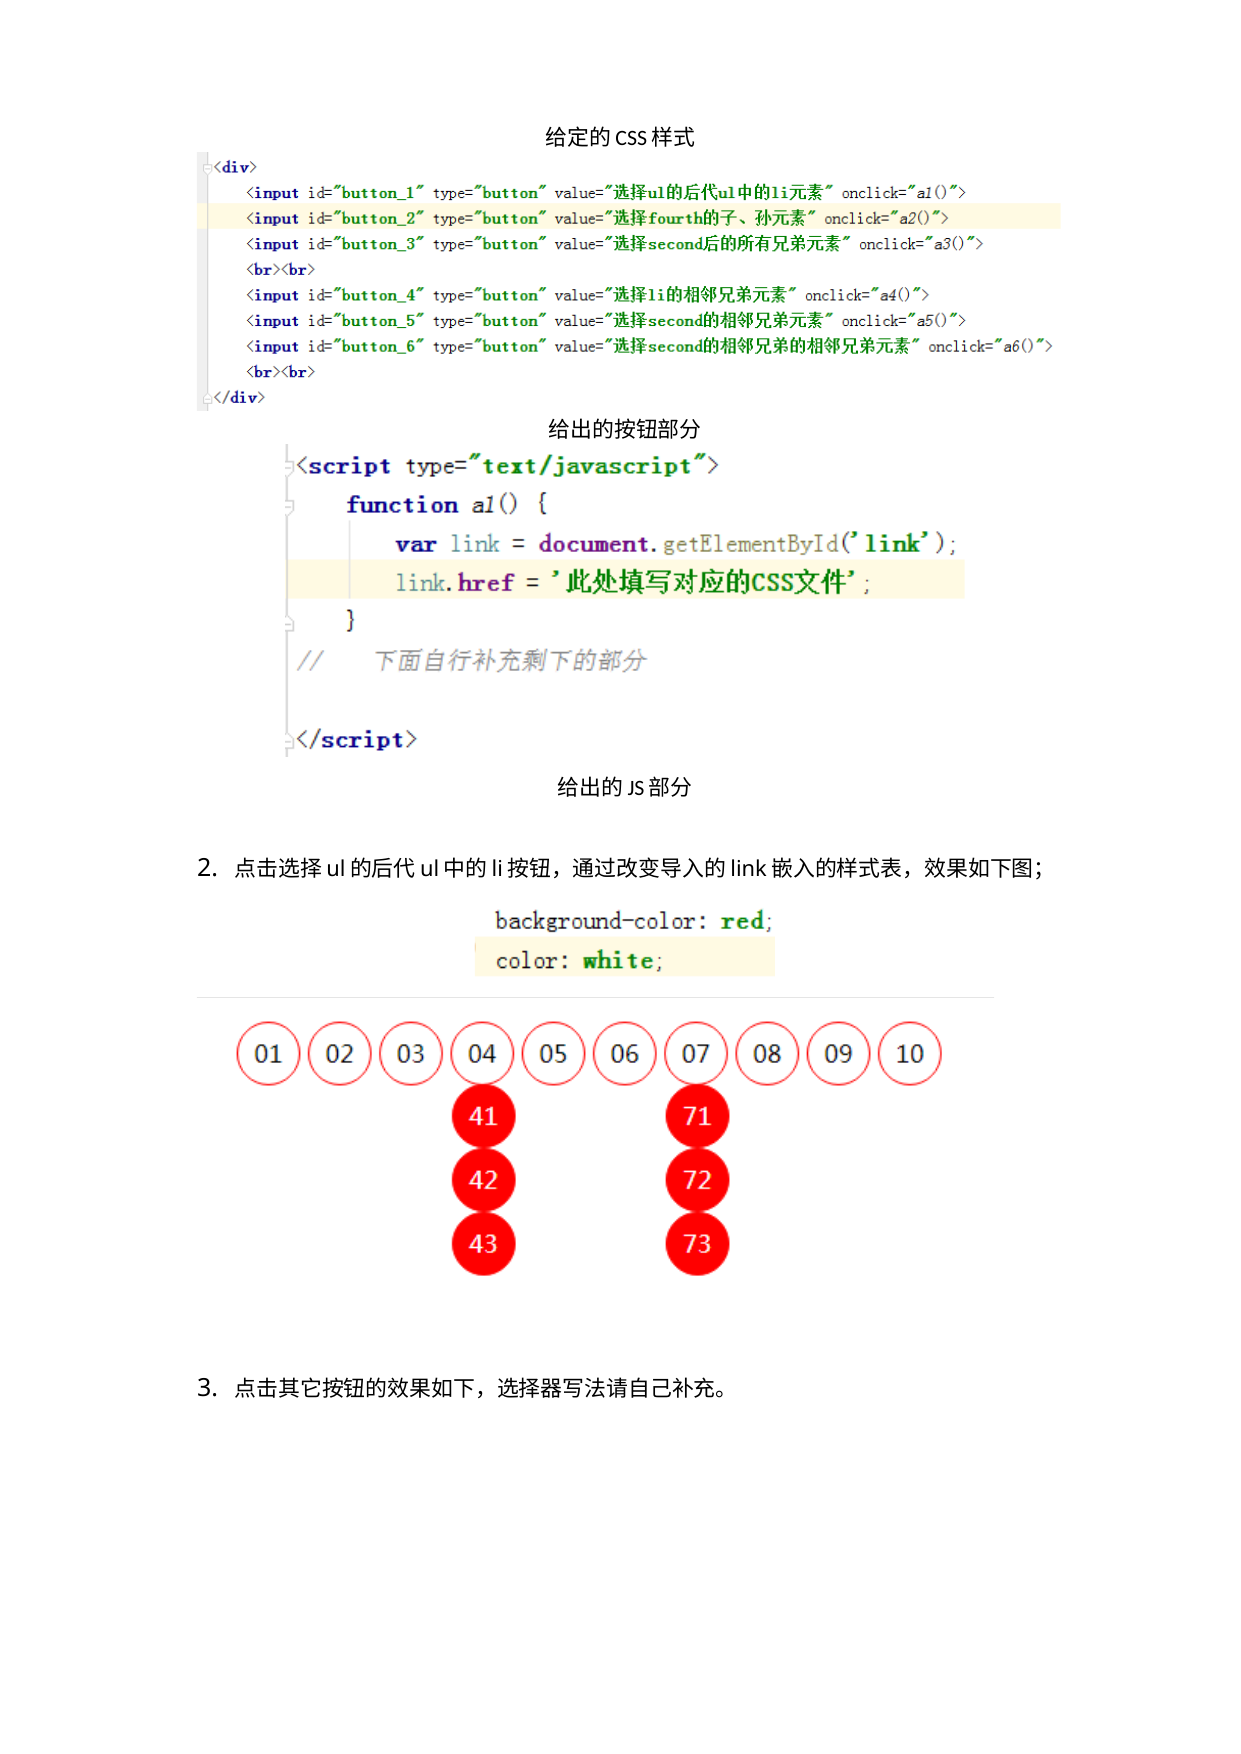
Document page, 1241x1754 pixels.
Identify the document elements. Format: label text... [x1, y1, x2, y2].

list 给出的按钮部分 [197, 412, 1053, 444]
picture [196, 997, 995, 1320]
picture [474, 899, 775, 978]
list 给出的JS部分 [197, 769, 1053, 802]
picture [196, 152, 1061, 411]
picture [285, 444, 965, 757]
list 点击其它按钮的效果如下，选择器写法请自己补充。 [197, 1354, 1053, 1419]
list 点击选择ul的后代ul中的li按钮，通过改变导入的link嵌入的样式表，效果如下图； [197, 834, 1053, 899]
text 给定的CSS样式 [187, 119, 1053, 152]
